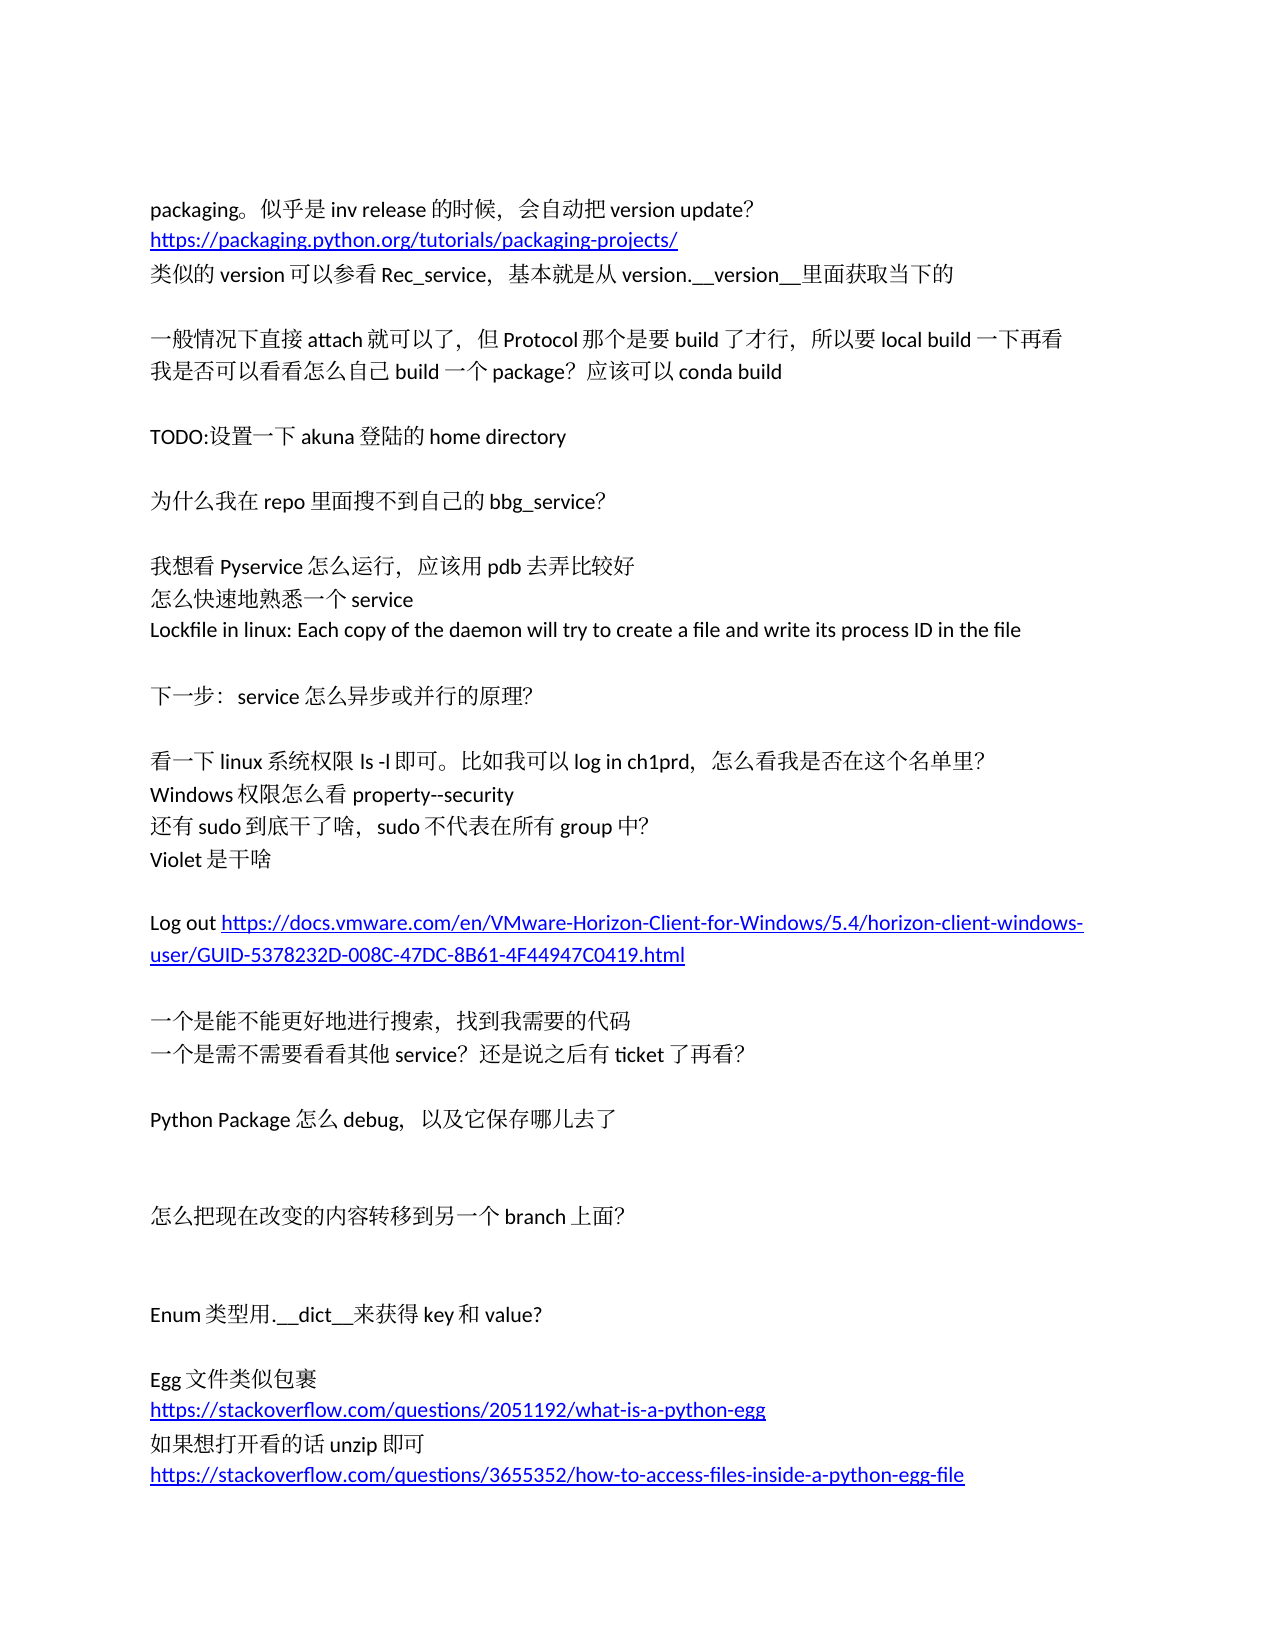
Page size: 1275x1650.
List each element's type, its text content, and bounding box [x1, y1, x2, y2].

text Violet是干啥 [150, 841, 1125, 874]
text 为什么我在repo里面搜不到自己的bbg_service？ [150, 484, 1125, 516]
text Windows权限怎么看 property--security [150, 776, 1125, 809]
text 一个是需不需要看看其他service？还是说之后有ticket了再看？ [150, 1036, 1125, 1069]
text Lockfile in linux: Each copy of the daemon will try to create a file and write its process ID in the file [150, 614, 1125, 646]
text Egg文件类似包裹 [150, 1361, 1125, 1394]
text 怎么快速地熟悉一个service [150, 581, 1125, 614]
text 怎么把现在改变的内容转移到另一个branch上面？ [150, 1199, 1125, 1231]
text 我是否可以看看怎么自己build一个package？应该可以conda build [150, 354, 1125, 386]
text Log out https://docs.vmware.com/en/VMware-Horizon-Client-for-Windows/5.4/horizon-client-windows-user/GUID-5378232D-008C-47DC-8B61-4F44947C0419.html [150, 906, 1125, 971]
text 我想看Pyservice怎么运行，应该用pdb去弄比较好 [150, 549, 1125, 581]
text 类似的version可以参看Rec_service，基本就是从version.__version__里面获取当下的 [150, 256, 1125, 289]
text Enum类型用.__dict__来获得key和value? [150, 1296, 1125, 1329]
text Python Package怎么debug，以及它保存哪儿去了 [150, 1101, 1125, 1134]
text TODO:设置一下akuna登陆的home directory [150, 419, 1125, 451]
text 还有sudo到底干了啥，sudo不代表在所有group中？ [150, 809, 1125, 841]
text 下一步：service怎么异步或并行的原理？ [150, 679, 1125, 711]
text https://stackoverflow.com/questions/2051192/what-is-a-python-egg [150, 1394, 1125, 1426]
text 如果想打开看的话unzip即可 [150, 1426, 1125, 1459]
text https://packaging.python.org/tutorials/packaging-projects/ [150, 224, 1125, 256]
text 看一下linux系统权限 ls -l即可。比如我可以log in ch1prd，怎么看我是否在这个名单里？ [150, 744, 1125, 776]
text packaging。似乎是inv release的时候，会自动把version update？ [150, 191, 1125, 224]
text 一个是能不能更好地进行搜索，找到我需要的代码 [150, 1004, 1125, 1036]
text 一般情况下直接attach就可以了，但Protocol那个是要build了才行，所以要local build一下再看 [150, 321, 1125, 354]
text https://stackoverflow.com/questions/3655352/how-to-access-files-inside-a-python-egg-file [150, 1459, 1125, 1491]
